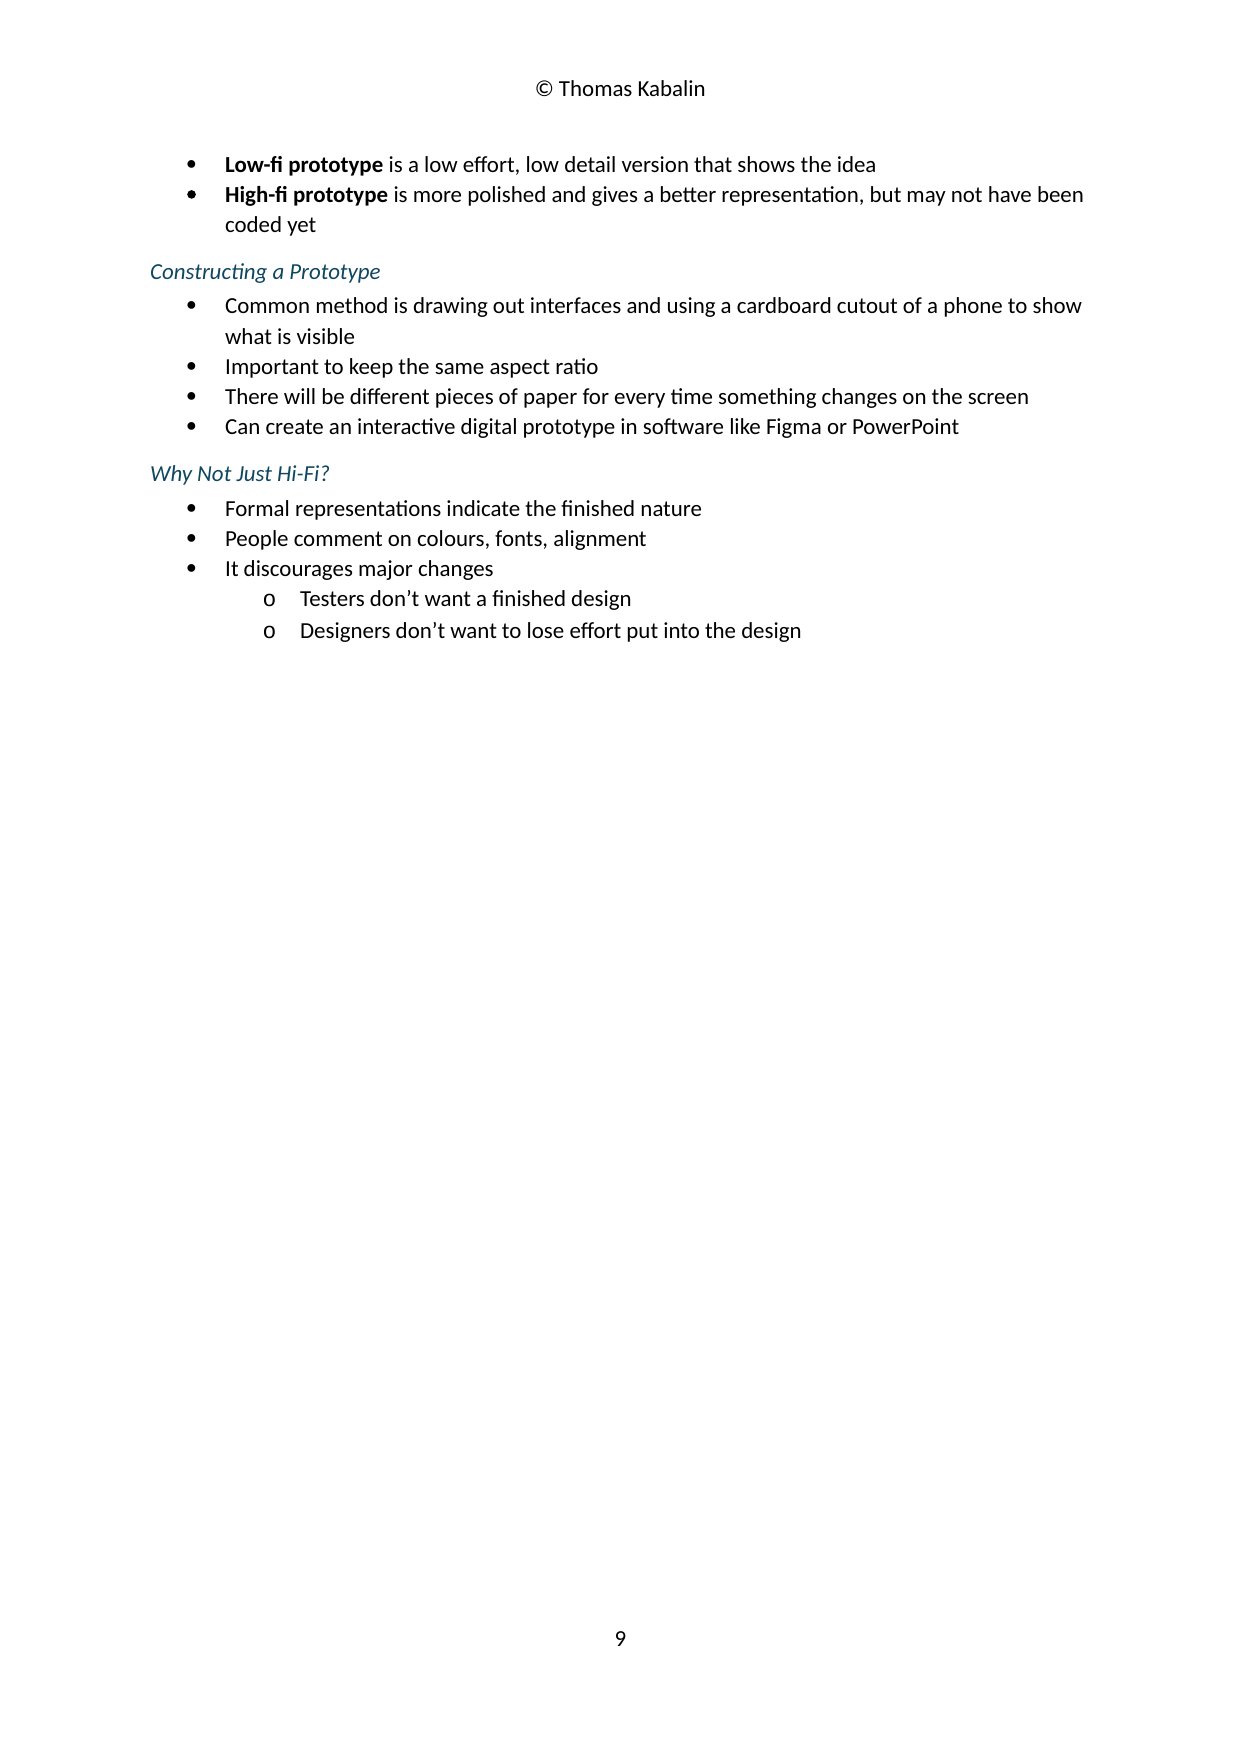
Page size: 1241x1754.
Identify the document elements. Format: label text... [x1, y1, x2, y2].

list Important to keep the same aspect ratio [187, 352, 1090, 380]
list High-fi prototype is more polished and gives a better representation, but may not have been coded yet [187, 180, 1090, 238]
subtitle Constructing a Prototype [150, 257, 1090, 285]
list Low-fi prototype is a low effort, low detail version that shows the idea [187, 150, 1090, 178]
list It discourages major changes [187, 554, 1090, 582]
list Common method is drawing out interfaces and using a cardboard cutout of a phone to show what is visible [187, 292, 1090, 350]
list Formal representations indicate the finished nature [187, 494, 1090, 522]
list There will be different pieces of paper for every time something changes on the screen [187, 382, 1090, 410]
subtitle Why Not Just Hi-Fi? [150, 459, 1090, 487]
list Testers don’t want a finished design [262, 584, 1090, 613]
list People comment on colours, fonts, alignment [187, 524, 1090, 552]
list Designers don’t want to lose effort put into the design [262, 616, 1090, 645]
list Can create an interactive digital prototype in software like Figma or PowerPoint [187, 412, 1090, 441]
